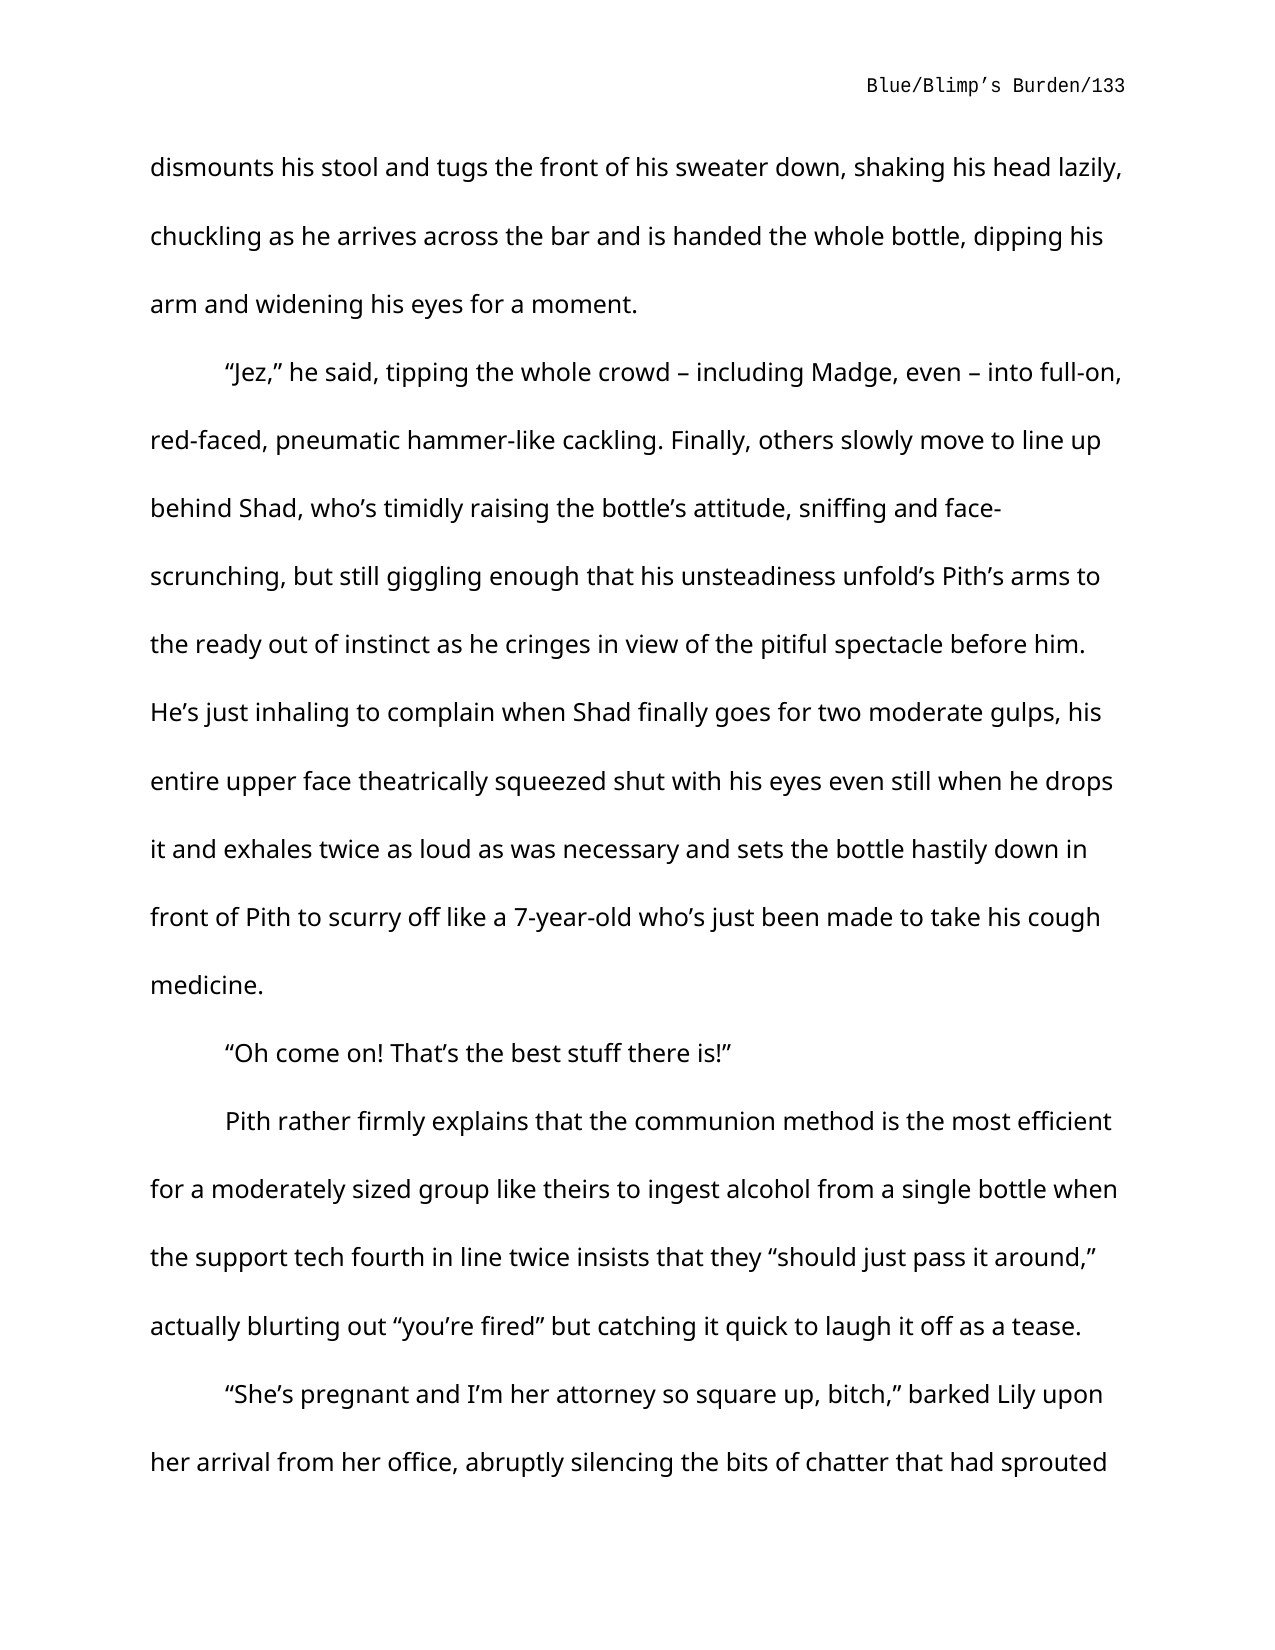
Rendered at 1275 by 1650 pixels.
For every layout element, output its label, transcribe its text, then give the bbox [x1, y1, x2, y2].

text Pith rather firmly explains that the communion method is the most efficient for a moderately sized group like theirs to ingest alcohol from a single bottle when the support tech fourth in line twice insists that they “should just pass it around,” actually blurting out “you’re fired” but catching it quick to laugh it off as a tease. [150, 1104, 1125, 1342]
text “Oh come on! That’s the best stuff there is!” [150, 1036, 1125, 1070]
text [150, 1376, 1125, 1478]
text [150, 150, 1125, 320]
text “Jez,” he said, tipping the whole crowd – including Madge, even – into full-on, red-faced, pneumatic hammer-like cackling. Finally, others slowly move to line up behind Shad, who’s timidly raising the bottle’s attitude, sniffing and face-scrunching, but still giggling enough that his unsteadiness unfold’s Pith’s arms to the ready out of instinct as he cringes in view of the pitiful spectacle before him. He’s just inhaling to complain when Shad finally goes for two moderate gulps, his entire upper face theatrically squeezed shut with his eyes even still when he drops it and exhales twice as loud as was necessary and sets the bottle hastily down in front of Pith to scurry off like a 7-year-old who’s just been made to take his cough medicine. [150, 354, 1125, 1002]
